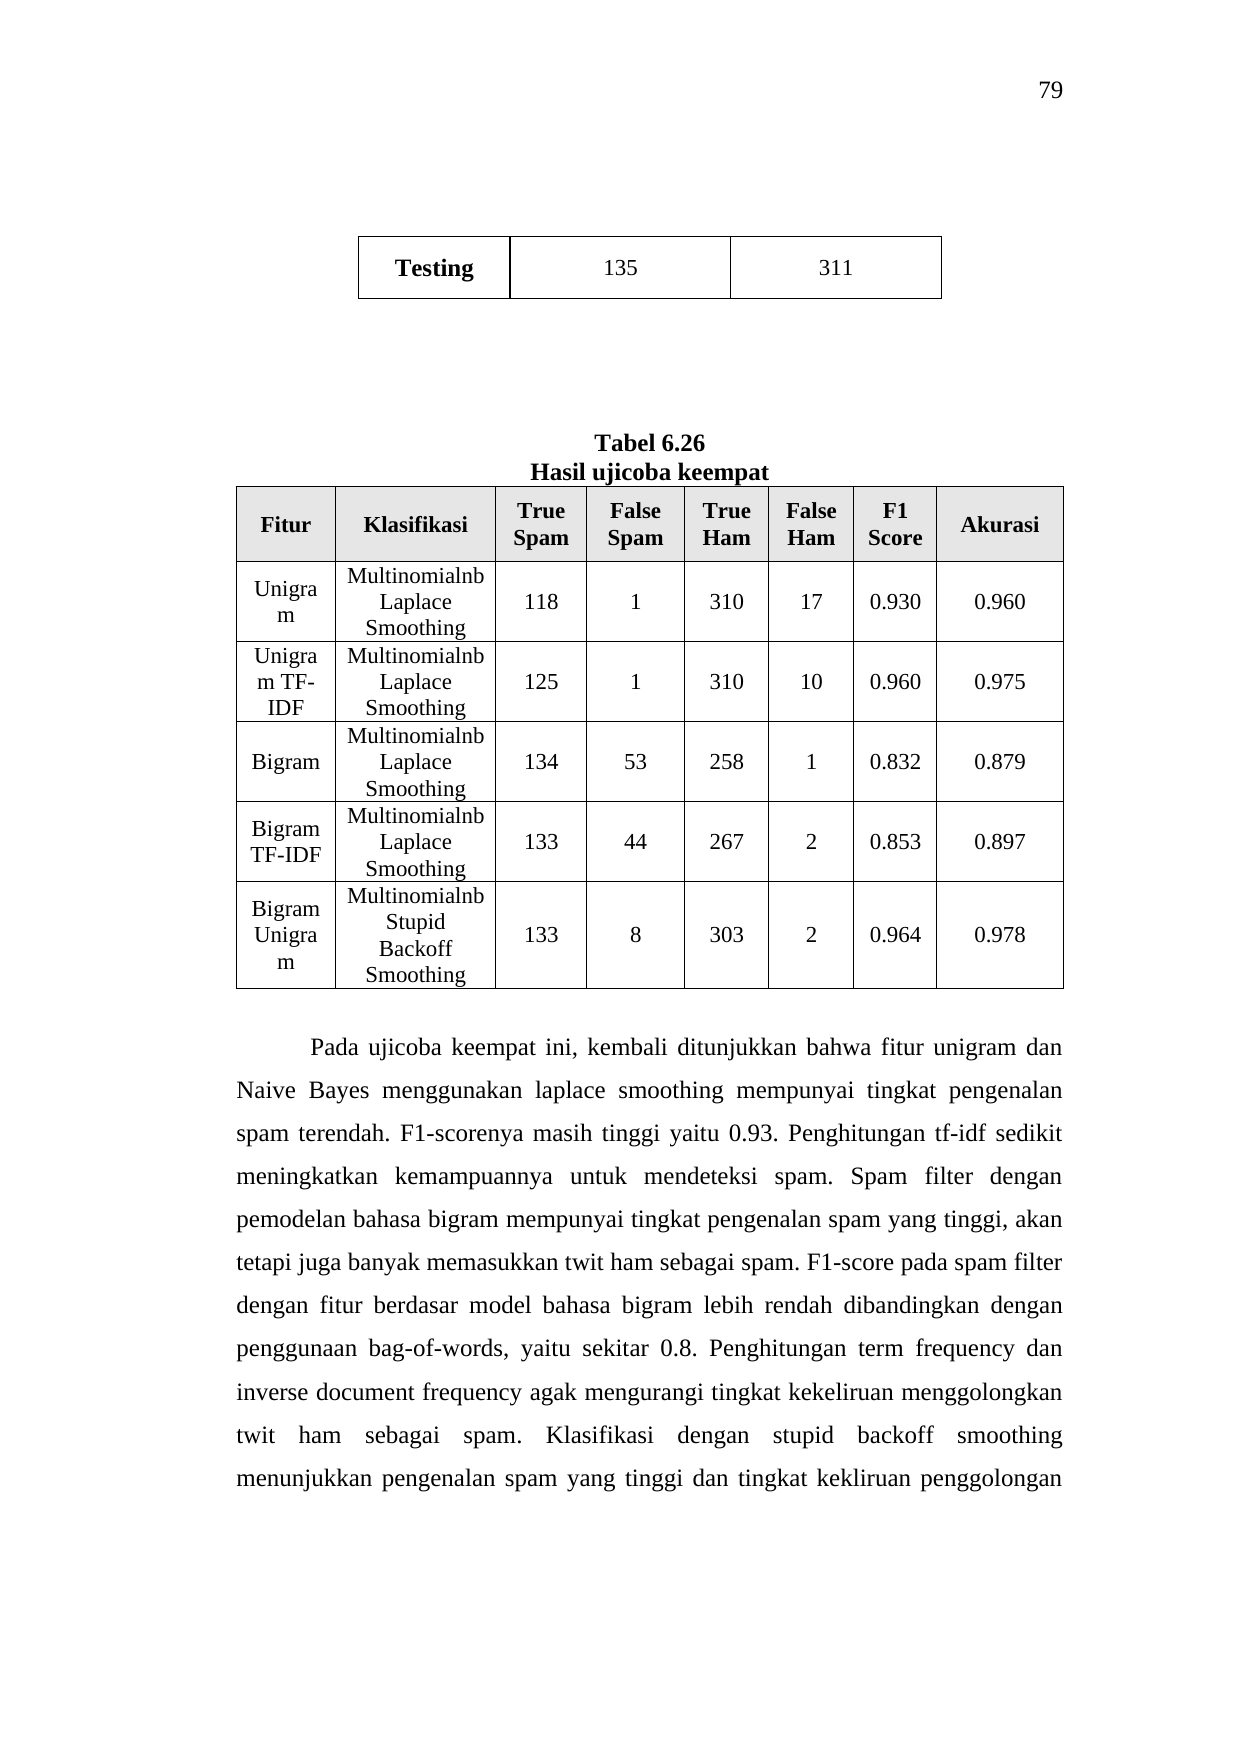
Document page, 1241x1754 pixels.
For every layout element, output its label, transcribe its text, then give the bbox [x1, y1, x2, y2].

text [236, 1032, 1063, 1492]
table_cell 118 [496, 562, 586, 641]
table_cell Multinomialnb Laplace Smoothing [336, 562, 495, 641]
table_cell 0.975 [937, 642, 1063, 721]
table_cell 311 [731, 237, 941, 298]
table_cell 133 [496, 802, 586, 881]
table_header F1 Score [854, 487, 936, 561]
table_cell 134 [496, 722, 586, 801]
table_cell 267 [685, 802, 768, 881]
table_cell 1 [769, 722, 853, 801]
table_cell 0.930 [854, 562, 936, 641]
table_cell Multinomialnb Laplace Smoothing [336, 802, 495, 881]
table_cell 1 [587, 642, 684, 721]
table_cell Multinomialnb Laplace Smoothing [336, 642, 495, 721]
table_cell Bigram [237, 722, 335, 801]
table_header True Ham [685, 487, 768, 561]
table_cell 8 [587, 882, 684, 987]
table_cell 44 [587, 802, 684, 881]
table_cell Testing [359, 237, 509, 298]
table_cell 0.853 [854, 802, 936, 881]
table_cell Bigram Unigram [237, 882, 335, 987]
table_cell 135 [511, 237, 730, 298]
table_cell 133 [496, 882, 586, 987]
table_cell 10 [769, 642, 853, 721]
table_cell 1 [587, 562, 684, 641]
table_header True Spam [496, 487, 586, 561]
table_cell 310 [685, 642, 768, 721]
table_cell 0.978 [937, 882, 1063, 987]
table_cell 0.960 [937, 562, 1063, 641]
table_cell 0.897 [937, 802, 1063, 881]
table_cell 0.960 [854, 642, 936, 721]
table_cell Multinomialnb Laplace Smoothing [336, 722, 495, 801]
table_cell 310 [685, 562, 768, 641]
table_cell 258 [685, 722, 768, 801]
table_cell 17 [769, 562, 853, 641]
table_cell Unigram TF-IDF [237, 642, 335, 721]
table_header Akurasi [937, 487, 1063, 561]
table_cell 125 [496, 642, 586, 721]
table_cell 303 [685, 882, 768, 987]
table_cell 2 [769, 882, 853, 987]
table_header False Ham [769, 487, 853, 561]
table_cell Multinomialnb Stupid Backoff Smoothing [336, 882, 495, 987]
table_cell Bigram TF-IDF [237, 802, 335, 881]
table_cell 0.964 [854, 882, 936, 987]
table_cell 0.879 [937, 722, 1063, 801]
table_header False Spam [587, 487, 684, 561]
table_cell 0.832 [854, 722, 936, 801]
table_cell Unigram [237, 562, 335, 641]
text Hasil ujicoba keempat [236, 457, 1063, 486]
table_header Klasifikasi [336, 487, 495, 561]
table_cell 2 [769, 802, 853, 881]
table_cell 53 [587, 722, 684, 801]
table_header Fitur [237, 487, 335, 561]
